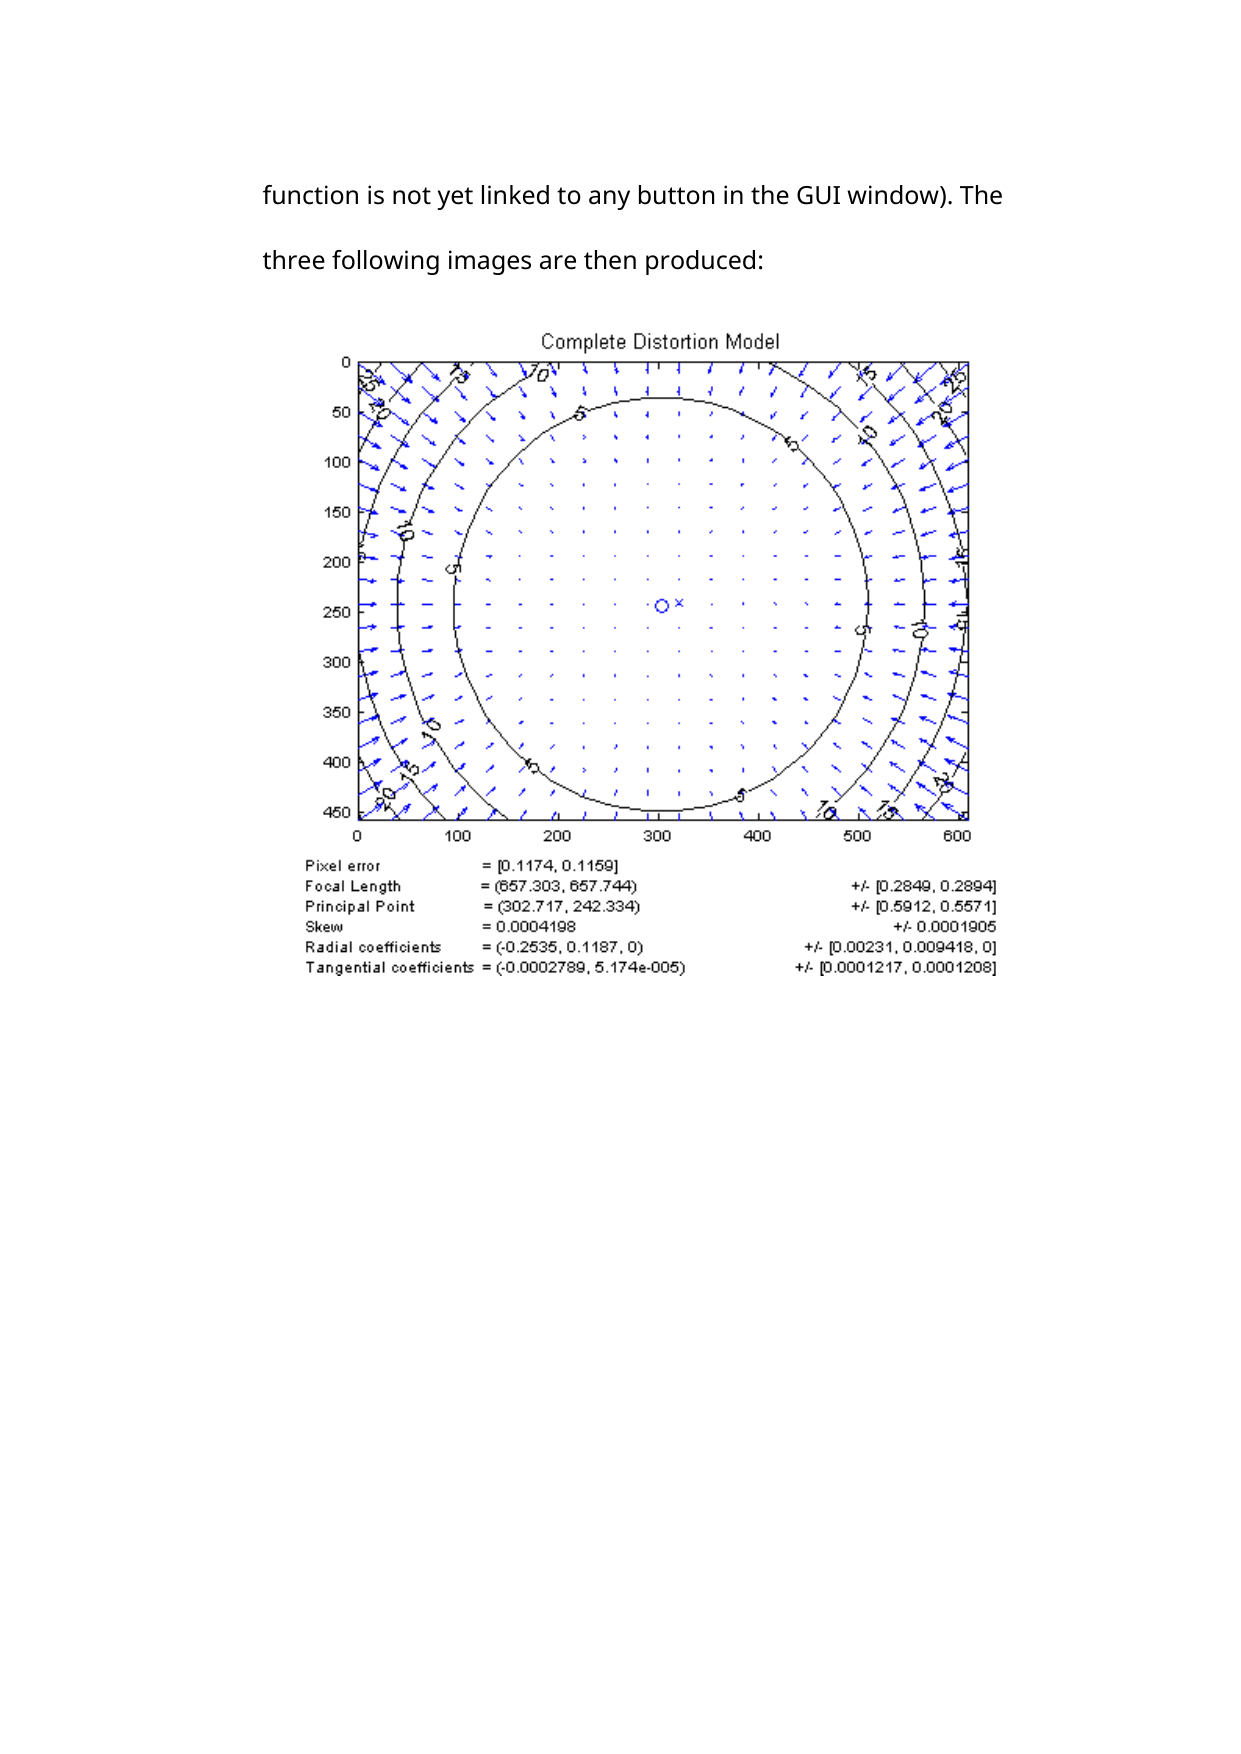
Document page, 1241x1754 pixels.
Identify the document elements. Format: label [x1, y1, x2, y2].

picture [269, 321, 1046, 976]
text [262, 162, 1053, 292]
